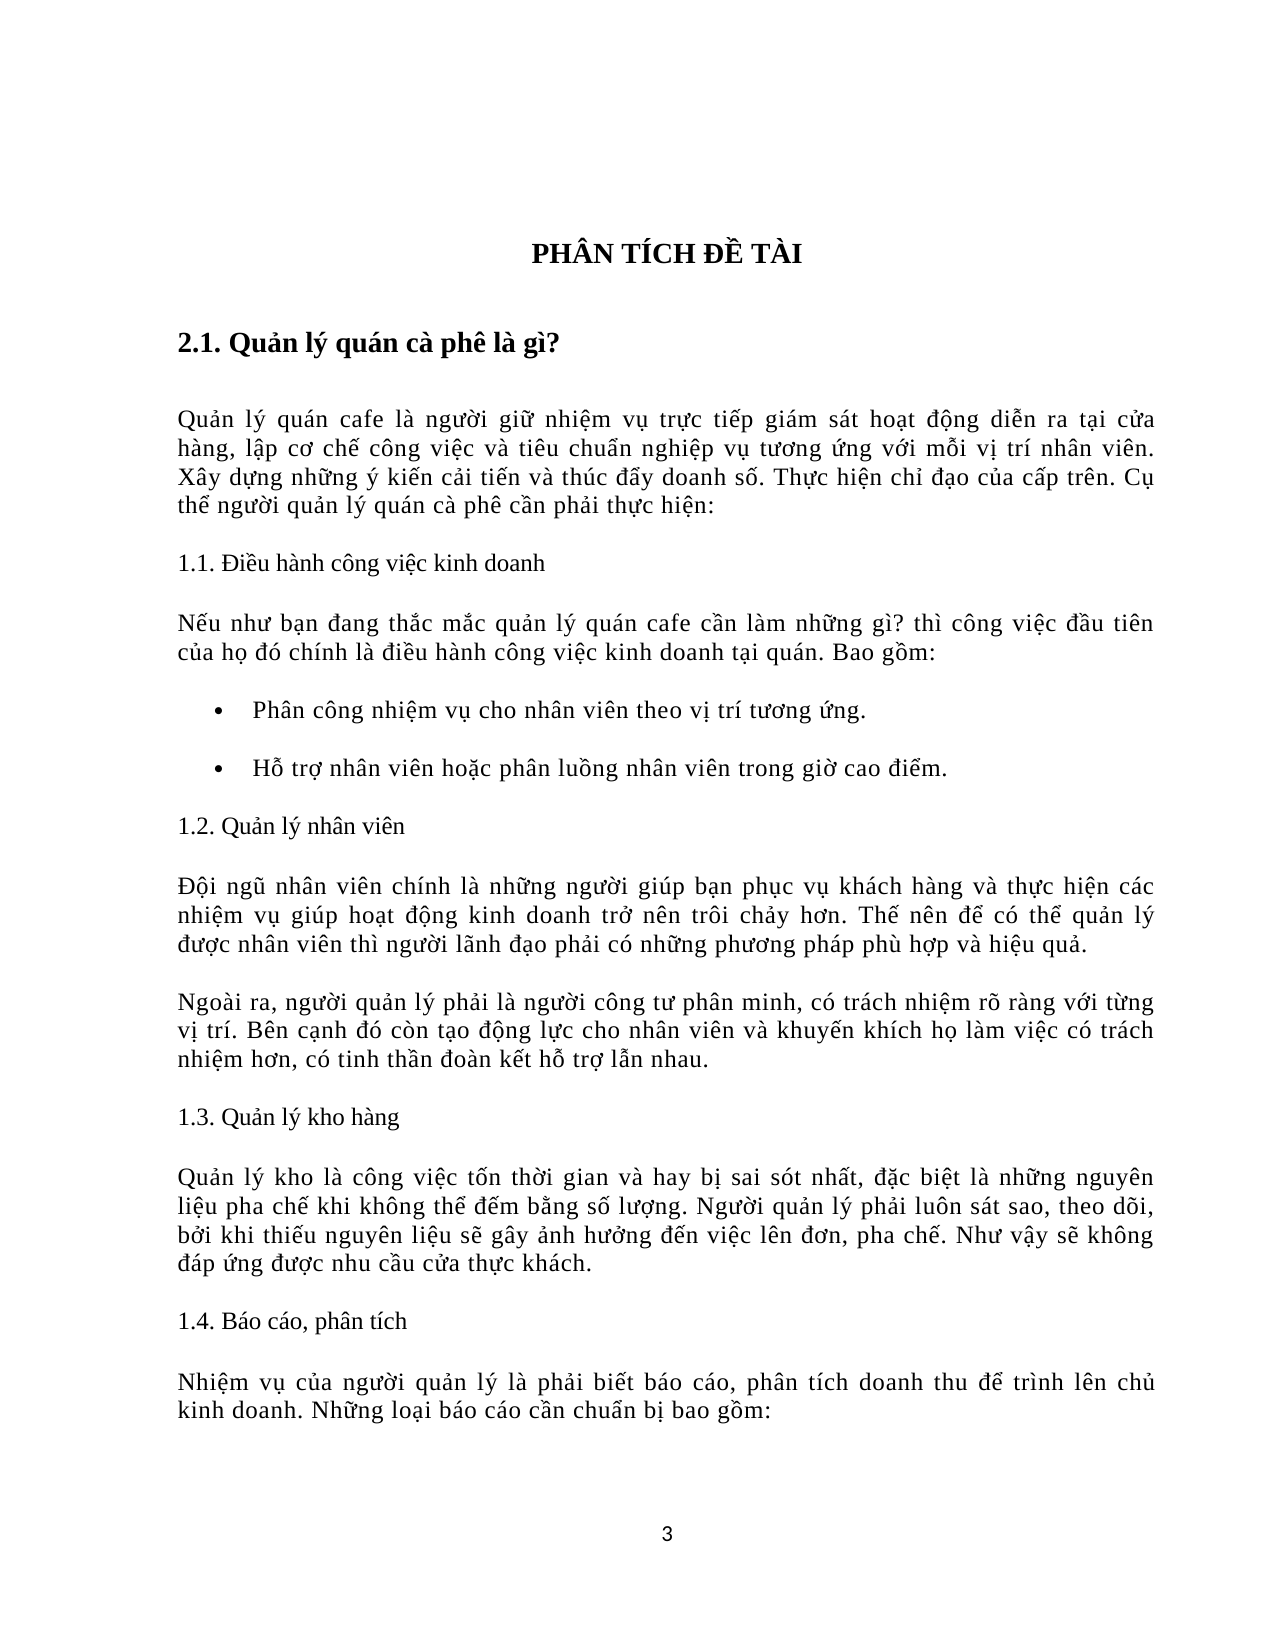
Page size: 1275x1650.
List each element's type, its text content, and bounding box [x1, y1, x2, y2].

list Phân công nhiệm vụ cho nhân viên theo vị trí tương ứng. [215, 695, 1157, 724]
text Nếu như bạn đang thắc mắc quản lý quán cafe cần làm những gì? thì công việc đầu tiên của họ đó chính là điều hành công việc kinh doanh tại quán. Bao gồm: [177, 608, 1157, 666]
text Đội ngũ nhân viên chính là những người giúp bạn phục vụ khách hàng và thực hiện các nhiệm vụ giúp hoạt động kinh doanh trở nên trôi chảy hơn. Thế nên để có thể quản lý được nhân viên thì người lãnh đạo phải có những phương pháp phù hợp và hiệu quả. [177, 871, 1157, 957]
subtitle 1.1. Điều hành công việc kinh doanh [177, 548, 1157, 577]
list Hỗ trợ nhân viên hoặc phân luồng nhân viên trong giờ cao điểm. [215, 753, 1157, 782]
text Nhiệm vụ của người quản lý là phải biết báo cáo, phân tích doanh thu để trình lên chủ kinh doanh. Những loại báo cáo cần chuẩn bị bao gồm: [177, 1367, 1157, 1424]
subtitle 1.3. Quản lý kho hàng [177, 1102, 1157, 1131]
subtitle 2.1. Quản lý quán cà phê là gì? [177, 325, 1157, 358]
text Ngoài ra, người quản lý phải là người công tư phân minh, có trách nhiệm rõ ràng với từng vị trí. Bên cạnh đó còn tạo động lực cho nhân viên và khuyến khích họ làm việc có trách nhiệm hơn, có tinh thần đoàn kết hỗ trợ lẫn nhau. [177, 987, 1157, 1073]
text Quản lý kho là công việc tốn thời gian và hay bị sai sót nhất, đặc biệt là những nguyên liệu pha chế khi không thể đếm bằng số lượng. Người quản lý phải luôn sát sao, theo dõi, bởi khi thiếu nguyên liệu sẽ gây ảnh hưởng đến việc lên đơn, pha chế. Như vậy sẽ không đáp ứng được nhu cầu cửa thực khách. [177, 1162, 1157, 1277]
subtitle 1.4. Báo cáo, phân tích [177, 1306, 1157, 1335]
subtitle 1.2. Quản lý nhân viên [177, 811, 1157, 840]
text Quản lý quán cafe là người giữ nhiệm vụ trực tiếp giám sát hoạt động diễn ra tại cửa hàng, lập cơ chế công việc và tiêu chuẩn nghiệp vụ tương ứng với mỗi vị trí nhân viên. Xây dựng những ý kiến cải tiến và thúc đẩy doanh số. Thực hiện chỉ đạo của cấp trên. Cụ thể người quản lý quán cà phê cần phải thực hiện: [177, 404, 1157, 519]
subtitle PHÂN TÍCH ĐỀ TÀI [177, 236, 1157, 269]
